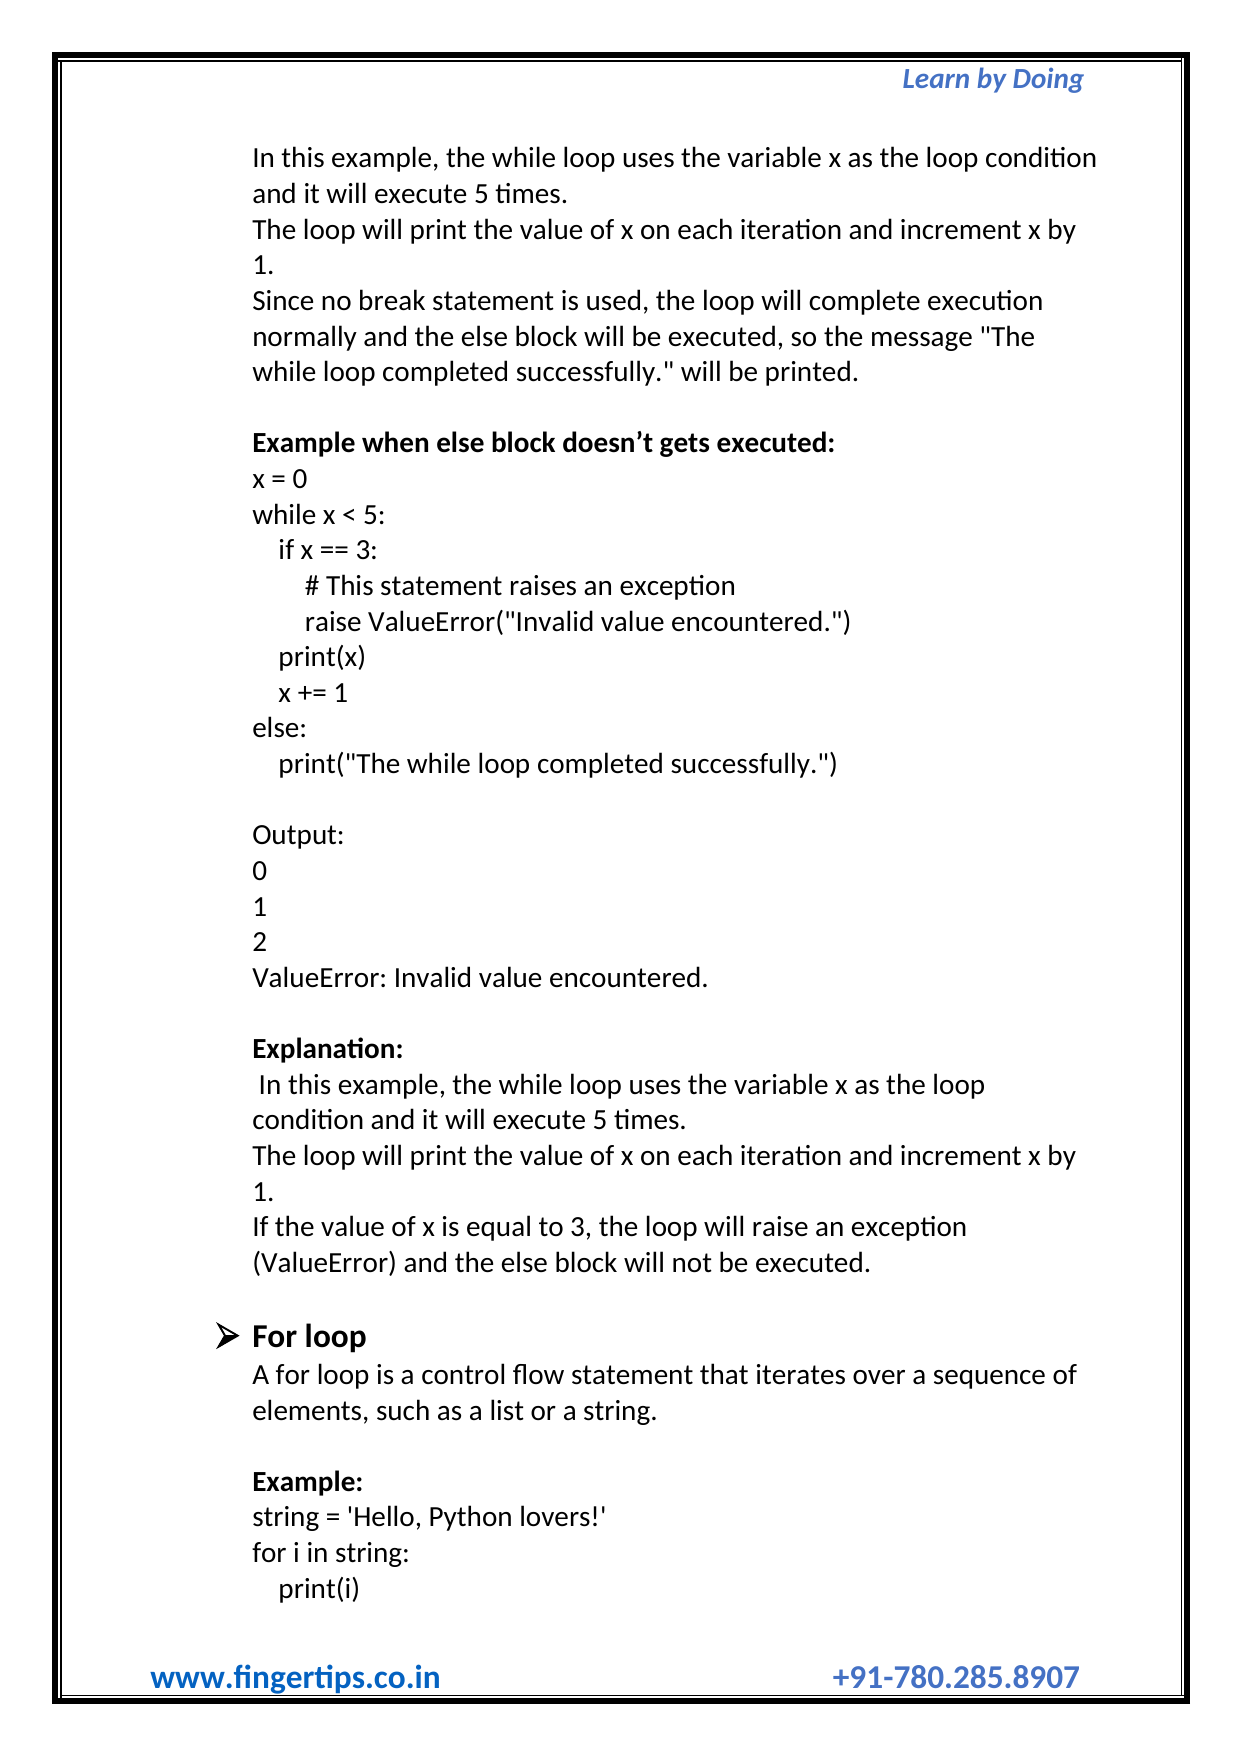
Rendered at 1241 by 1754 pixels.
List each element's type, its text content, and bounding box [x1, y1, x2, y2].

text The loop will print the value of x on each iteration and increment x by 1. [252, 211, 1103, 282]
text raise ValueError("Invalid value encountered.") [252, 603, 1103, 638]
text print("The while loop completed successfully.") [252, 745, 1103, 781]
list For loop [214, 1315, 1103, 1356]
text 0 [252, 852, 1103, 888]
text 2 [252, 923, 1103, 959]
text else: [252, 709, 1103, 745]
text x = 0 [252, 460, 1103, 496]
text A for loop is a control flow statement that iterates over a sequence of elements, such as a list or a string. [252, 1356, 1103, 1427]
text x += 1 [252, 674, 1103, 709]
text If the value of x is equal to 3, the loop will raise an exception (ValueError) and the else block will not be executed. [252, 1208, 1103, 1279]
text for i in string: [252, 1534, 1103, 1570]
list Explanation: [252, 1030, 1103, 1066]
text In this example, the while loop uses the variable x as the loop condition and it will execute 5 times. [252, 1066, 1103, 1137]
text Output: [252, 816, 1103, 852]
text print(x) [252, 638, 1103, 674]
text print(i) [252, 1570, 1103, 1605]
text Since no break statement is used, the loop will complete execution normally and the else block will be executed, so the message "The while loop completed successfully." will be printed. [252, 282, 1103, 389]
text # This statement raises an exception [252, 567, 1103, 603]
text while x < 5: [252, 496, 1103, 531]
text The loop will print the value of x on each iteration and increment x by 1. [252, 1137, 1103, 1208]
text if x == 3: [252, 531, 1103, 567]
text Example: [252, 1463, 1103, 1498]
text In this example, the while loop uses the variable x as the loop condition and it will execute 5 times. [252, 139, 1103, 211]
text 1 [252, 888, 1103, 923]
text string = 'Hello, Python lovers!' [252, 1498, 1103, 1534]
text ValueError: Invalid value encountered. [177, 959, 1103, 994]
list Example when else block doesn’t gets executed: [252, 424, 1103, 460]
